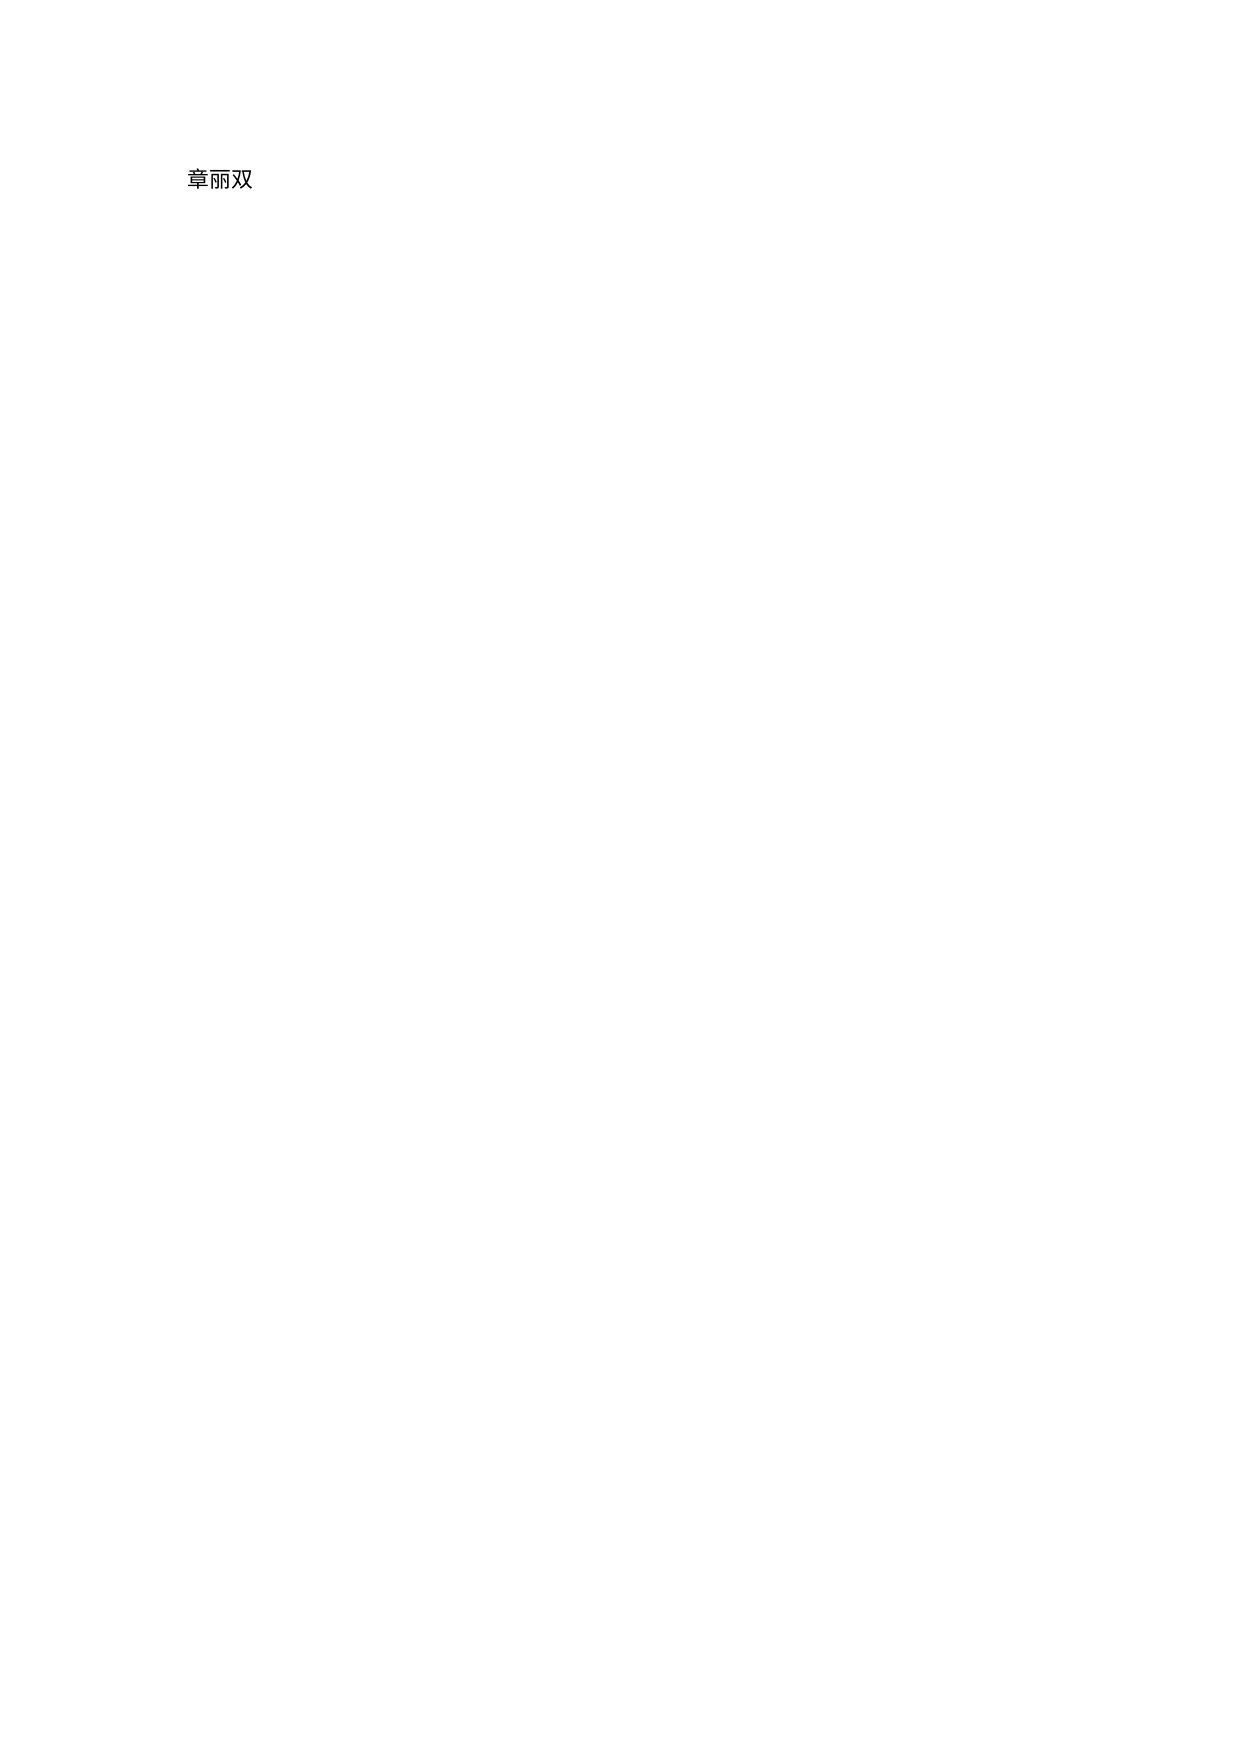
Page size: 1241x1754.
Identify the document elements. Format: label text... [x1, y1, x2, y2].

text 章丽双 [187, 162, 1053, 194]
